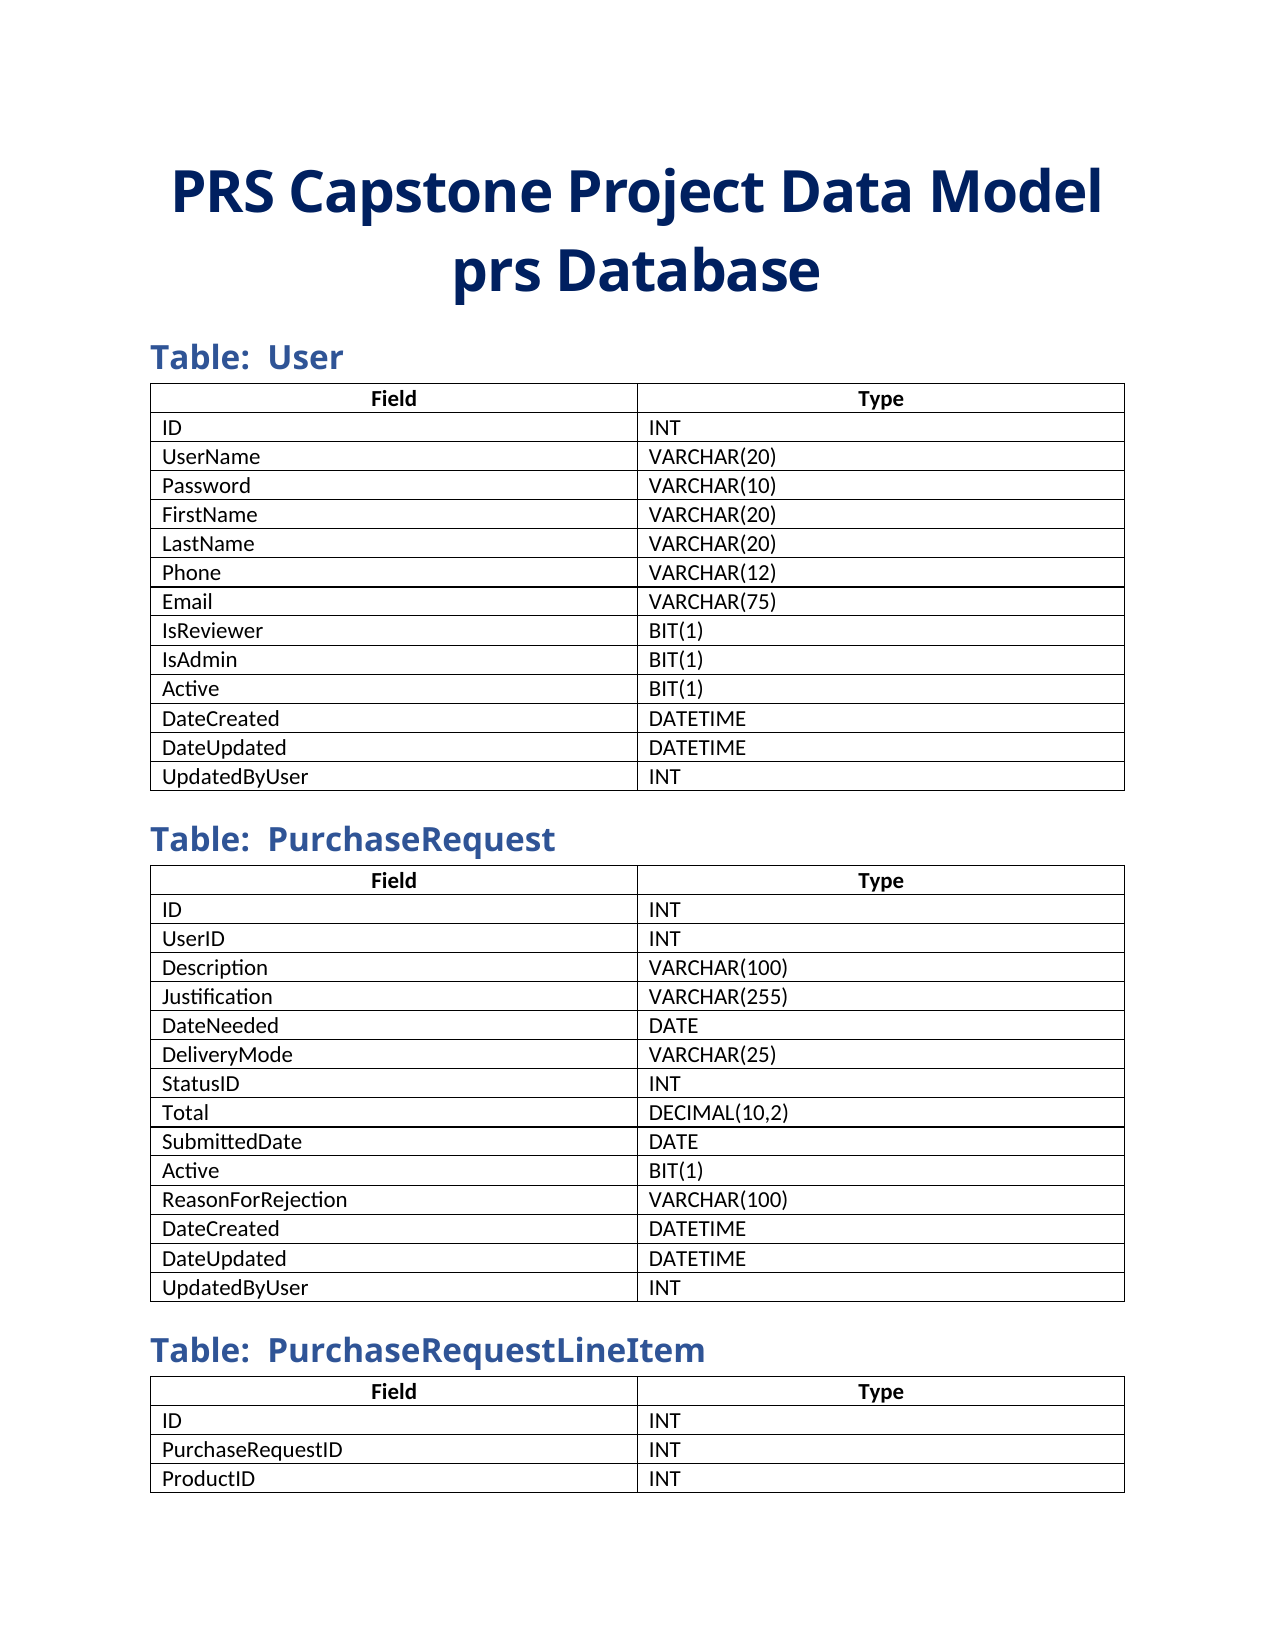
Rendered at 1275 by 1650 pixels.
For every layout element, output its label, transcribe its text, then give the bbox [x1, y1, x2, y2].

table_cell DATETIME [638, 1244, 1124, 1272]
title prs Database [150, 229, 1125, 309]
table_cell INT [638, 1464, 1124, 1492]
table_cell DATETIME [638, 1215, 1124, 1243]
table_cell UpdatedByUser [151, 762, 637, 790]
table_header Type [638, 866, 1124, 894]
title PRS Capstone Project Data Model [150, 150, 1125, 229]
table_cell Active [151, 1156, 637, 1184]
table_cell DATETIME [638, 704, 1124, 732]
table_cell VARCHAR(75) [638, 588, 1124, 615]
table_cell IsReviewer [151, 616, 637, 644]
table_cell DATE [638, 1128, 1124, 1155]
table_cell DateUpdated [151, 1244, 637, 1272]
table_cell Description [151, 953, 637, 981]
table_cell DATE [638, 1011, 1124, 1039]
table_cell VARCHAR(10) [638, 471, 1124, 499]
table_cell BIT(1) [638, 616, 1124, 644]
table_cell VARCHAR(25) [638, 1040, 1124, 1068]
table_header Field [151, 384, 637, 412]
table_cell VARCHAR(100) [638, 953, 1124, 981]
subtitle Table: User [150, 334, 1125, 379]
table_header Type [638, 1377, 1124, 1405]
table_cell FirstName [151, 500, 637, 528]
table_cell INT [638, 924, 1124, 952]
table_cell VARCHAR(20) [638, 442, 1124, 470]
table_cell UserID [151, 924, 637, 952]
table_cell DeliveryMode [151, 1040, 637, 1068]
table_cell INT [638, 413, 1124, 441]
table_cell Total [151, 1098, 637, 1126]
table_cell BIT(1) [638, 675, 1124, 703]
table_cell Active [151, 675, 637, 703]
table_cell INT [638, 762, 1124, 790]
table_cell VARCHAR(20) [638, 500, 1124, 528]
table_header Type [638, 384, 1124, 412]
table_cell VARCHAR(255) [638, 982, 1124, 1010]
table_cell UserName [151, 442, 637, 470]
table_cell DateUpdated [151, 733, 637, 761]
subtitle Table: PurchaseRequest [150, 816, 1125, 861]
table_cell UpdatedByUser [151, 1273, 637, 1301]
table_cell VARCHAR(100) [638, 1186, 1124, 1213]
table_cell Email [151, 588, 637, 615]
table_cell VARCHAR(20) [638, 529, 1124, 557]
table_cell DATETIME [638, 733, 1124, 761]
table_cell ID [151, 895, 637, 923]
table_cell VARCHAR(12) [638, 558, 1124, 586]
table_cell DateCreated [151, 704, 637, 732]
subtitle Table: PurchaseRequestLineItem [150, 1327, 1125, 1372]
table_cell PurchaseRequestID [151, 1435, 637, 1463]
table_header Field [151, 866, 637, 894]
table_cell Justification [151, 982, 637, 1010]
table_cell DateCreated [151, 1215, 637, 1243]
table_cell BIT(1) [638, 646, 1124, 673]
table_cell ID [151, 413, 637, 441]
table_cell LastName [151, 529, 637, 557]
table_cell Phone [151, 558, 637, 586]
table_cell BIT(1) [638, 1156, 1124, 1184]
table_cell INT [638, 1069, 1124, 1097]
table_cell DECIMAL(10,2) [638, 1098, 1124, 1126]
table_cell DateNeeded [151, 1011, 637, 1039]
table_cell Password [151, 471, 637, 499]
table_cell INT [638, 1273, 1124, 1301]
table_cell ProductID [151, 1464, 637, 1492]
table_cell SubmittedDate [151, 1128, 637, 1155]
table_cell ReasonForRejection [151, 1186, 637, 1213]
table_header Field [151, 1377, 637, 1405]
table_cell INT [638, 1406, 1124, 1434]
table_cell INT [638, 895, 1124, 923]
table_cell INT [638, 1435, 1124, 1463]
table_cell StatusID [151, 1069, 637, 1097]
table_cell ID [151, 1406, 637, 1434]
table_cell IsAdmin [151, 646, 637, 673]
